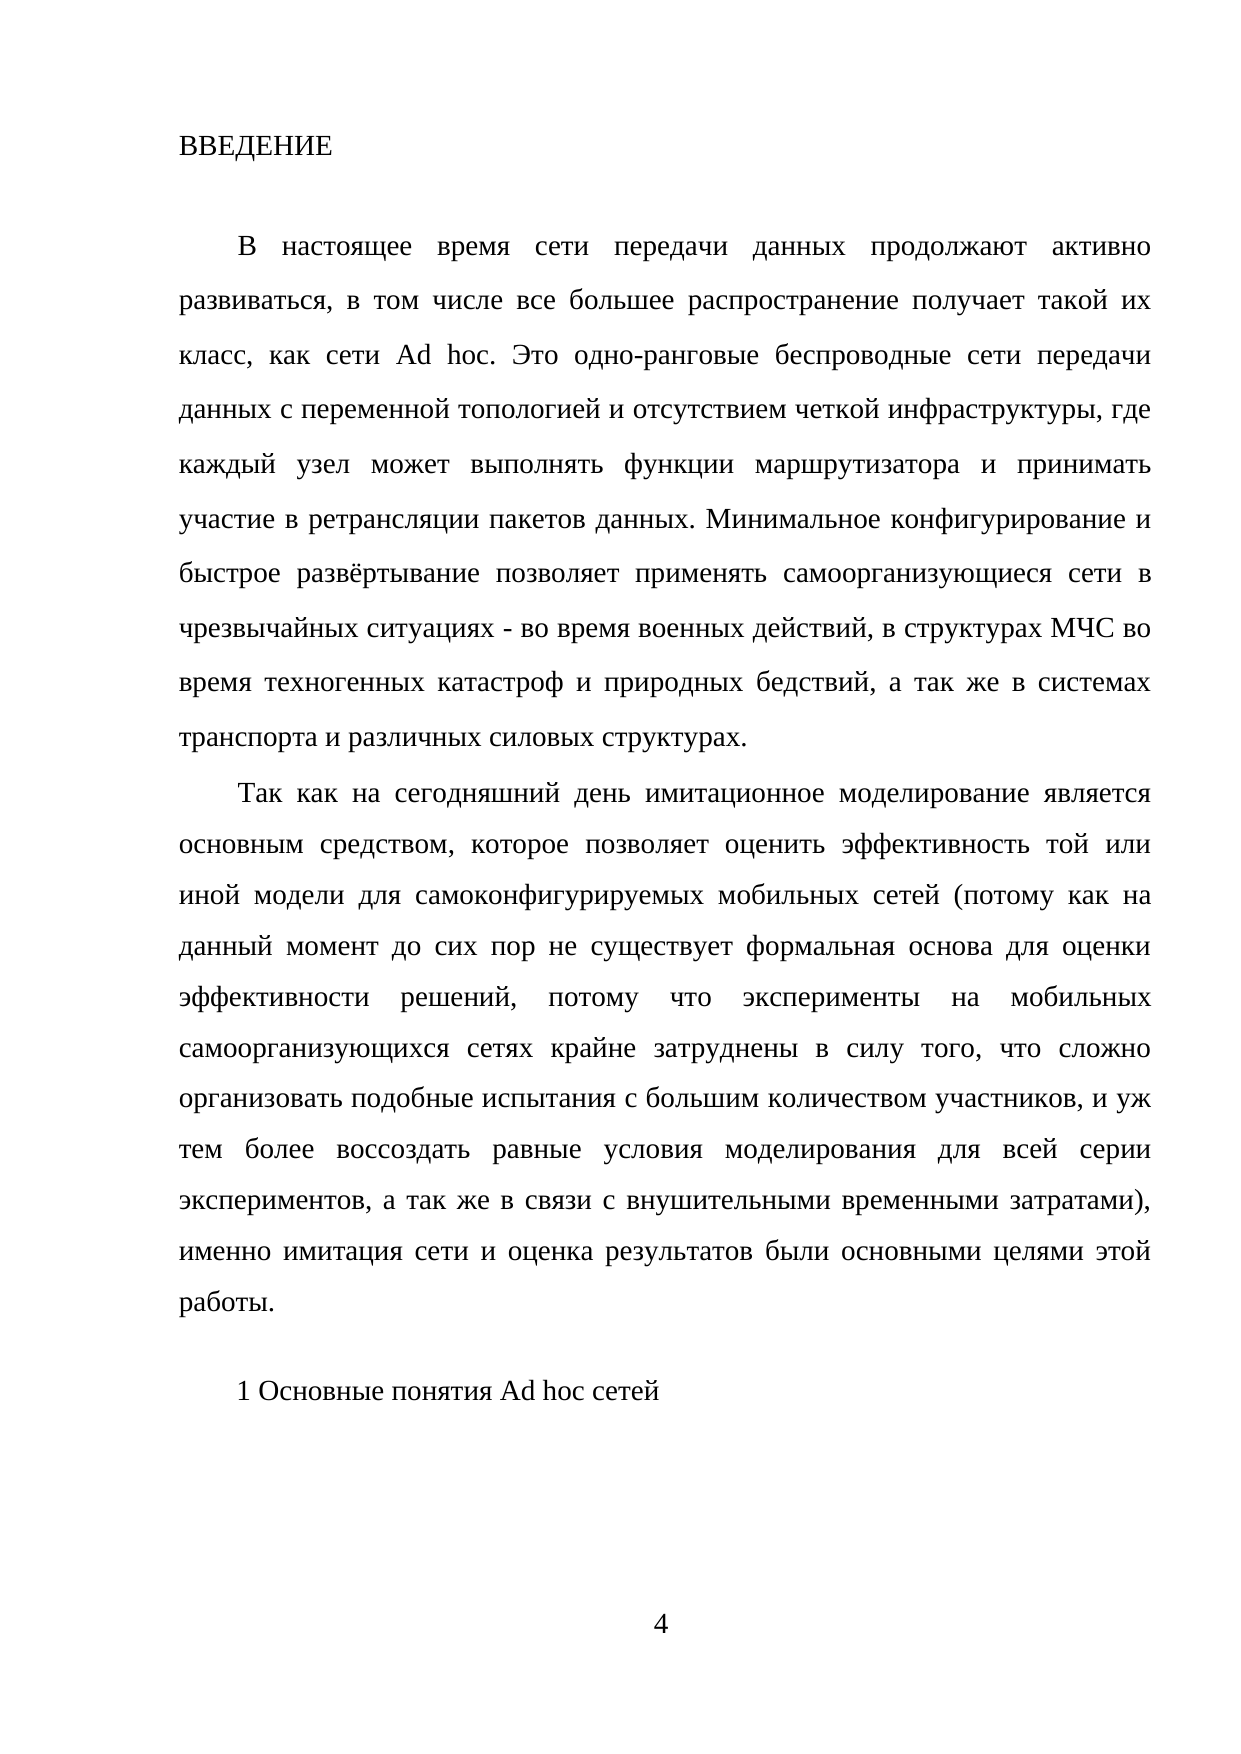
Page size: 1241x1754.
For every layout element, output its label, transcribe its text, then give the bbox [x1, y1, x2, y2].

text Так как на сегодняшний день имитационное моделирование является основным средством, которое позволяет оценить эффективность той или иной модели для самоконфигурируемых мобильных сетей (потому как на данный момент до сих пор не существует формальная основа для оценки эффективности решений, потому что эксперименты на мобильных самоорганизующихся сетях крайне затруднены в силу того, что сложно организовать подобные испытания с большим количеством участников, и уж тем более воссоздать равные условия моделирования для всей серии экспериментов, а так же в связи с внушительными временными затратами), именно имитация сети и оценка результатов были основными целями этой работы. [178, 775, 1152, 1318]
text В настоящее время сети передачи данных продолжают активно развиваться, в том числе все большее распространение получает такой их класс, как сети Ad hoс. Это одно-ранговые беспроводные сети передачи данных с переменной топологией и отсутствием четкой инфраструктуры, где каждый узел может выполнять функции маршрутизатора и принимать участие в ретрансляции пакетов данных. Минимальное конфигурирование и быстрое развёртывание позволяет применять самоорганизующиеся сети в чрезвычайных ситуациях - во время военных действий, в структурах МЧС во время техногенных катастроф и природных бедствий, а так же в системах транспорта и различных силовых структурах. [178, 228, 1152, 753]
text ВВЕДЕНИЕ [178, 128, 1170, 161]
text 1 Основные понятия Ad hoc сетей [236, 1373, 1170, 1406]
